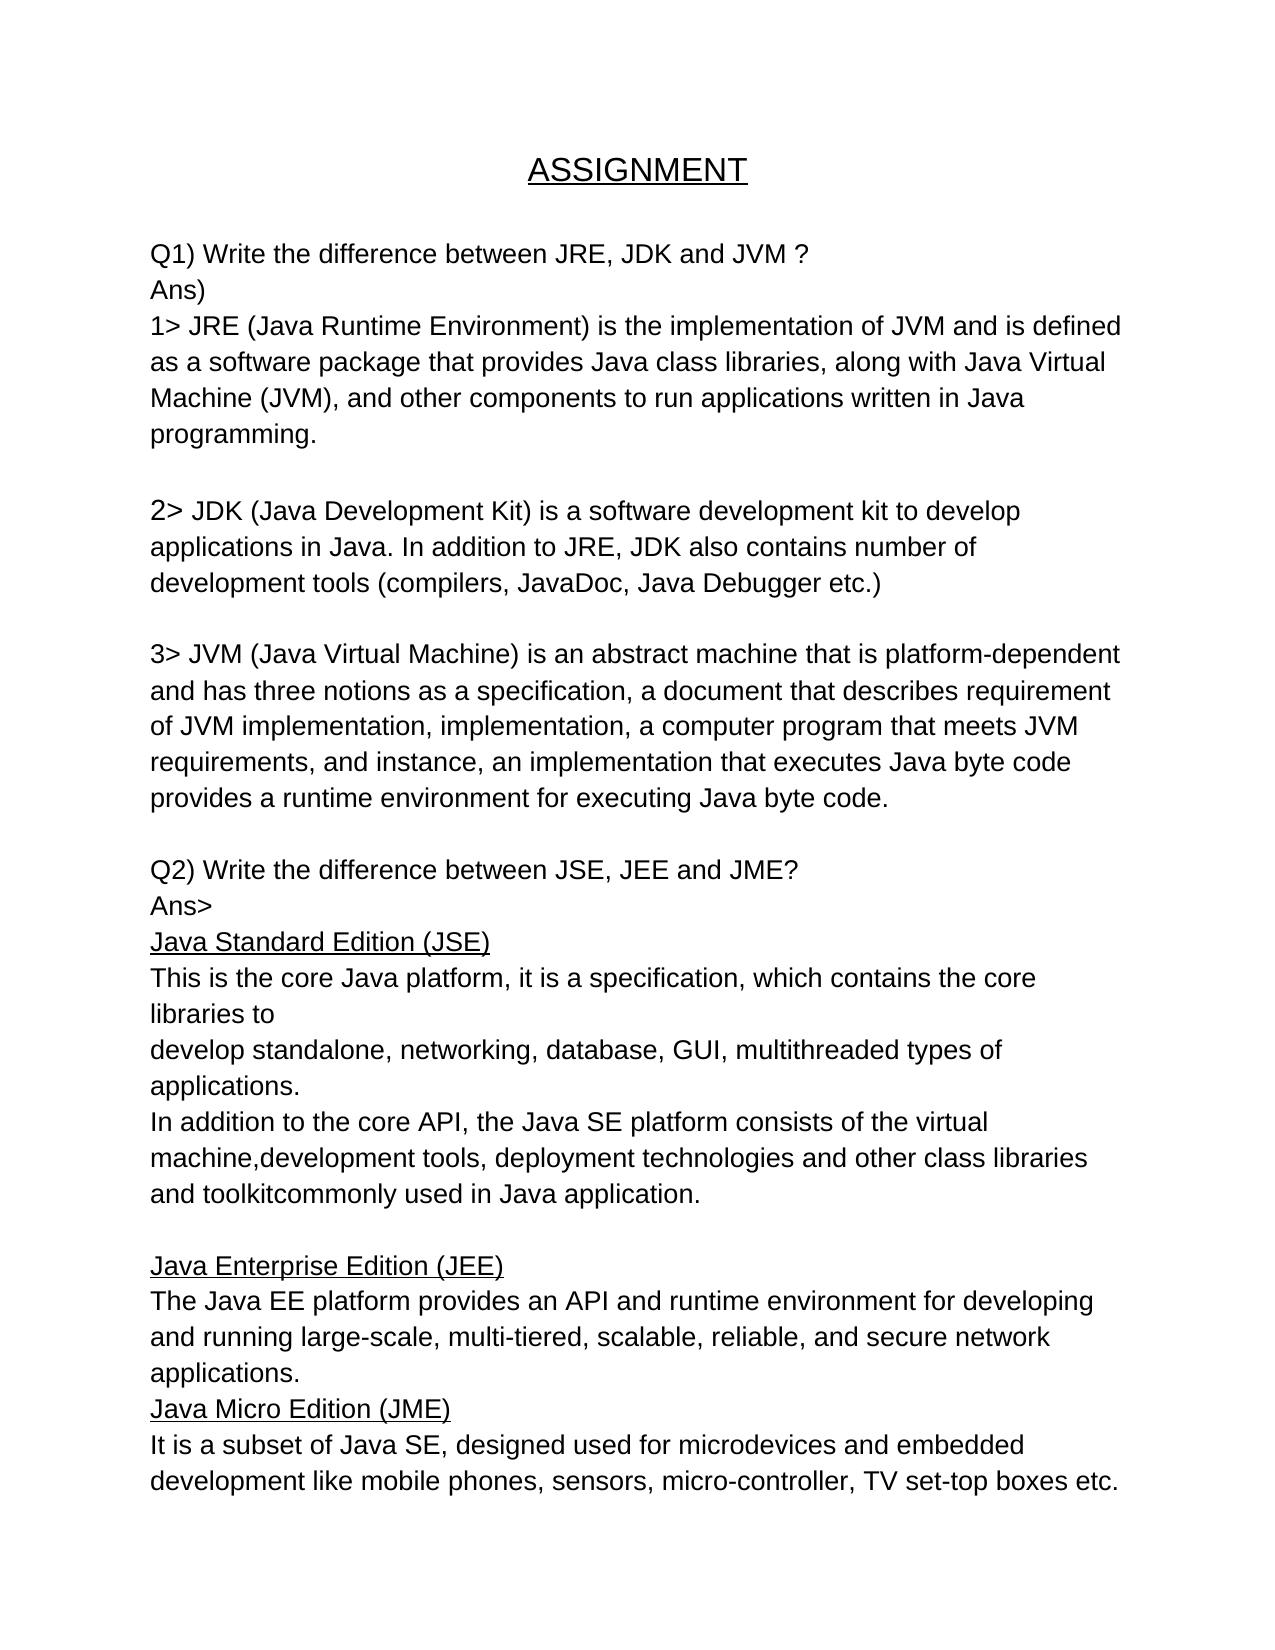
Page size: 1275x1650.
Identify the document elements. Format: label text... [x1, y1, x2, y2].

text 3> JVM (Java Virtual Machine) is an abstract machine that is platform-dependent and has three notions as a specification, a document that describes requirement of JVM implementation, implementation, a computer program that meets JVM requirements, and instance, an implementation that executes Java byte code provides a runtime environment for executing Java byte code. [150, 638, 1125, 813]
text Java Standard Edition (JSE) [150, 926, 1125, 957]
text The Java EE platform provides an API and runtime environment for developing and running large-scale, multi-tiered, scalable, reliable, and secure network applications. [150, 1285, 1125, 1388]
text Java Enterprise Edition (JEE) [150, 1249, 1125, 1281]
text Ans> [150, 890, 1125, 921]
text ASSIGNMENT [150, 150, 1125, 188]
text 2> JDK (Java Development Kit) is a software development kit to develop applications in Java. In addition to JRE, JDK also contains number of development tools (compilers, JavaDoc, Java Debugger etc.) [150, 492, 1125, 598]
text 1> JRE (Java Runtime Environment) is the implementation of JVM and is defined as a software package that provides Java class libraries, along with Java Virtual Machine (JVM), and other components to run applications written in Java programming. [150, 310, 1125, 449]
text Java Micro Edition (JME) [150, 1393, 1125, 1424]
text Q2) Write the difference between JSE, JEE and JME? [150, 854, 1125, 885]
text It is a subset of Java SE, designed used for microdevices and embedded development like mobile phones, sensors, micro-controller, TV set-top boxes etc. [150, 1429, 1125, 1496]
text Q1) Write the difference between JRE, JDK and JVM ? [150, 238, 1125, 269]
text In addition to the core API, the Java SE platform consists of the virtual machine,development tools, deployment technologies and other class libraries and toolkitcommonly used in Java application. [150, 1106, 1125, 1209]
text This is the core Java platform, it is a specification, which contains the core libraries to [150, 962, 1125, 1029]
text develop standalone, networking, database, GUI, multithreaded types of applications. [150, 1034, 1125, 1101]
text Ans) [150, 274, 1125, 306]
